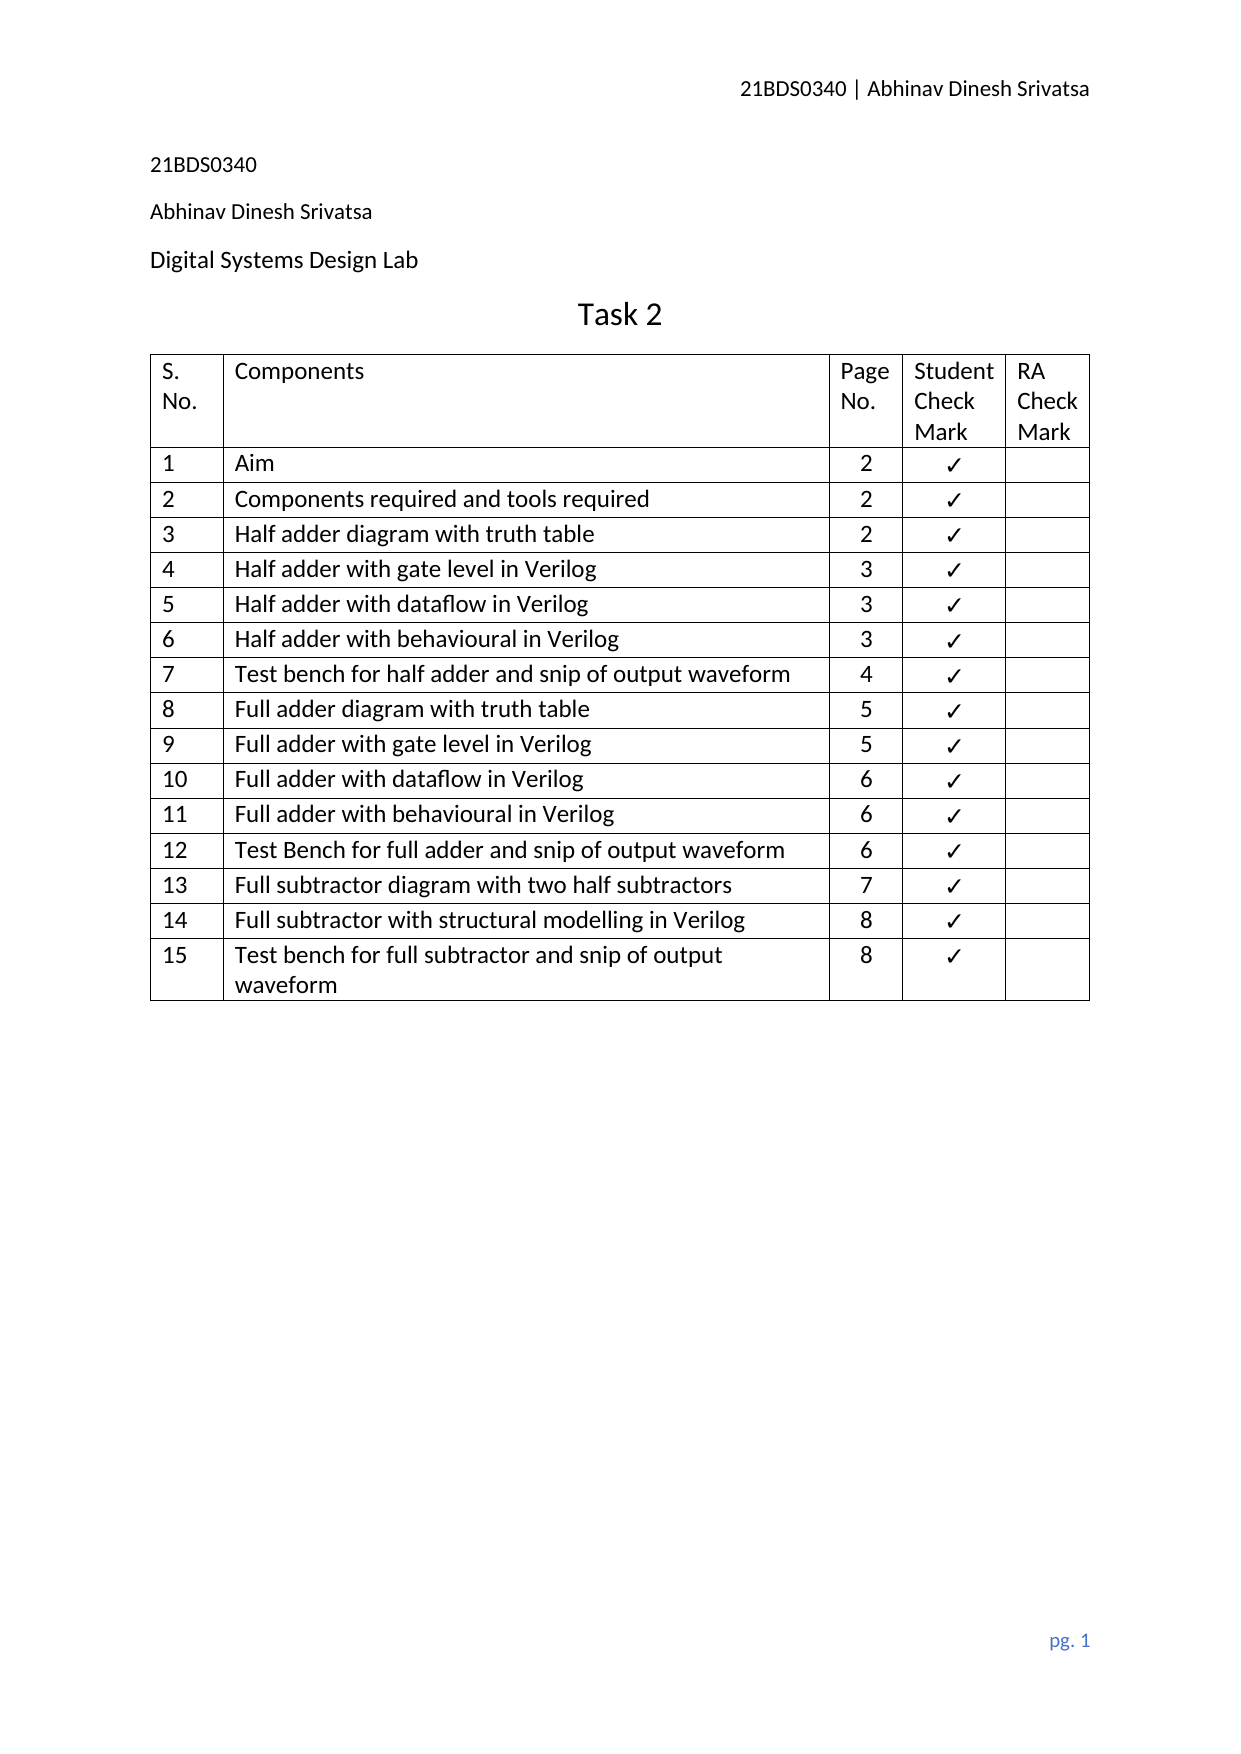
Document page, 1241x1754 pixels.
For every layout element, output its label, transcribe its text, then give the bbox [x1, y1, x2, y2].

table_cell ✓ [903, 518, 1005, 552]
table_cell 1 [151, 448, 223, 482]
table_cell ✓ [903, 553, 1005, 587]
table_cell 11 [151, 799, 223, 833]
table_cell 10 [151, 764, 223, 798]
table_cell 6 [151, 623, 223, 657]
table_cell 9 [151, 729, 223, 762]
table_cell Full adder with behavioural in Verilog [224, 799, 829, 833]
table_cell ✓ [903, 939, 1005, 1000]
text Task 2 [150, 293, 1090, 334]
table_cell 7 [151, 658, 223, 692]
table_cell [1006, 553, 1089, 587]
table_cell 8 [151, 693, 223, 727]
table_header Components [224, 355, 829, 447]
table_cell 5 [151, 588, 223, 622]
table_cell 5 [830, 693, 902, 727]
table_cell ✓ [903, 623, 1005, 657]
table_cell 13 [151, 869, 223, 903]
table_cell [1006, 693, 1089, 727]
table_header S. No. [151, 355, 223, 447]
table_cell ✓ [903, 904, 1005, 938]
table_cell 12 [151, 834, 223, 868]
table_cell ✓ [903, 448, 1005, 482]
table_cell 3 [830, 623, 902, 657]
table_cell ✓ [903, 483, 1005, 517]
table_cell 8 [830, 904, 902, 938]
table_cell 3 [830, 588, 902, 622]
table_cell ✓ [903, 764, 1005, 798]
text Digital Systems Design Lab [150, 244, 1090, 274]
table_cell 4 [151, 553, 223, 587]
table_header Page No. [830, 355, 902, 447]
table_cell 2 [830, 518, 902, 552]
table_cell 3 [830, 553, 902, 587]
table_cell ✓ [903, 799, 1005, 833]
table_cell ✓ [903, 588, 1005, 622]
table_cell Half adder with behavioural in Verilog [224, 623, 829, 657]
table_cell 6 [830, 799, 902, 833]
table_cell Aim [224, 448, 829, 482]
table_cell 2 [151, 483, 223, 517]
table_cell 7 [830, 869, 902, 903]
table_cell ✓ [903, 729, 1005, 762]
table_cell Test Bench for full adder and snip of output waveform [224, 834, 829, 868]
table_cell ✓ [903, 834, 1005, 868]
table_cell ✓ [903, 658, 1005, 692]
table_cell 4 [830, 658, 902, 692]
table_cell ✓ [903, 693, 1005, 727]
table_cell [1006, 658, 1089, 692]
table_cell 2 [830, 448, 902, 482]
table_cell [1006, 799, 1089, 833]
table_cell [1006, 764, 1089, 798]
table_cell 3 [151, 518, 223, 552]
table_cell 5 [830, 729, 902, 762]
table_cell Test bench for full subtractor and snip of output waveform [224, 939, 829, 1000]
table_cell [1006, 869, 1089, 903]
table_cell ✓ [903, 869, 1005, 903]
table_cell Half adder diagram with truth table [224, 518, 829, 552]
table_cell Full adder diagram with truth table [224, 693, 829, 727]
table_cell Half adder with gate level in Verilog [224, 553, 829, 587]
table_cell Half adder with dataflow in Verilog [224, 588, 829, 622]
table_cell 15 [151, 939, 223, 1000]
table_cell [1006, 729, 1089, 762]
table_cell [1006, 483, 1089, 517]
table_cell [1006, 939, 1089, 1000]
text Abhinav Dinesh Srivatsa [150, 197, 1090, 225]
table_cell 14 [151, 904, 223, 938]
table_cell 6 [830, 764, 902, 798]
table_cell 2 [830, 483, 902, 517]
table_cell Full subtractor with structural modelling in Verilog [224, 904, 829, 938]
table_cell [1006, 623, 1089, 657]
table_cell [1006, 518, 1089, 552]
table_cell Full subtractor diagram with two half subtractors [224, 869, 829, 903]
table_cell [1006, 904, 1089, 938]
table_cell Full adder with gate level in Verilog [224, 729, 829, 762]
table_cell [1006, 588, 1089, 622]
table_cell Test bench for half adder and snip of output waveform [224, 658, 829, 692]
table_cell [1006, 834, 1089, 868]
table_cell 6 [830, 834, 902, 868]
table_header RA Check Mark [1006, 355, 1089, 447]
table_cell Full adder with dataflow in Verilog [224, 764, 829, 798]
table_cell 8 [830, 939, 902, 1000]
text 21BDS0340 [150, 150, 1090, 178]
table_cell Components required and tools required [224, 483, 829, 517]
table_cell [1006, 448, 1089, 482]
table_header Student Check Mark [903, 355, 1005, 447]
